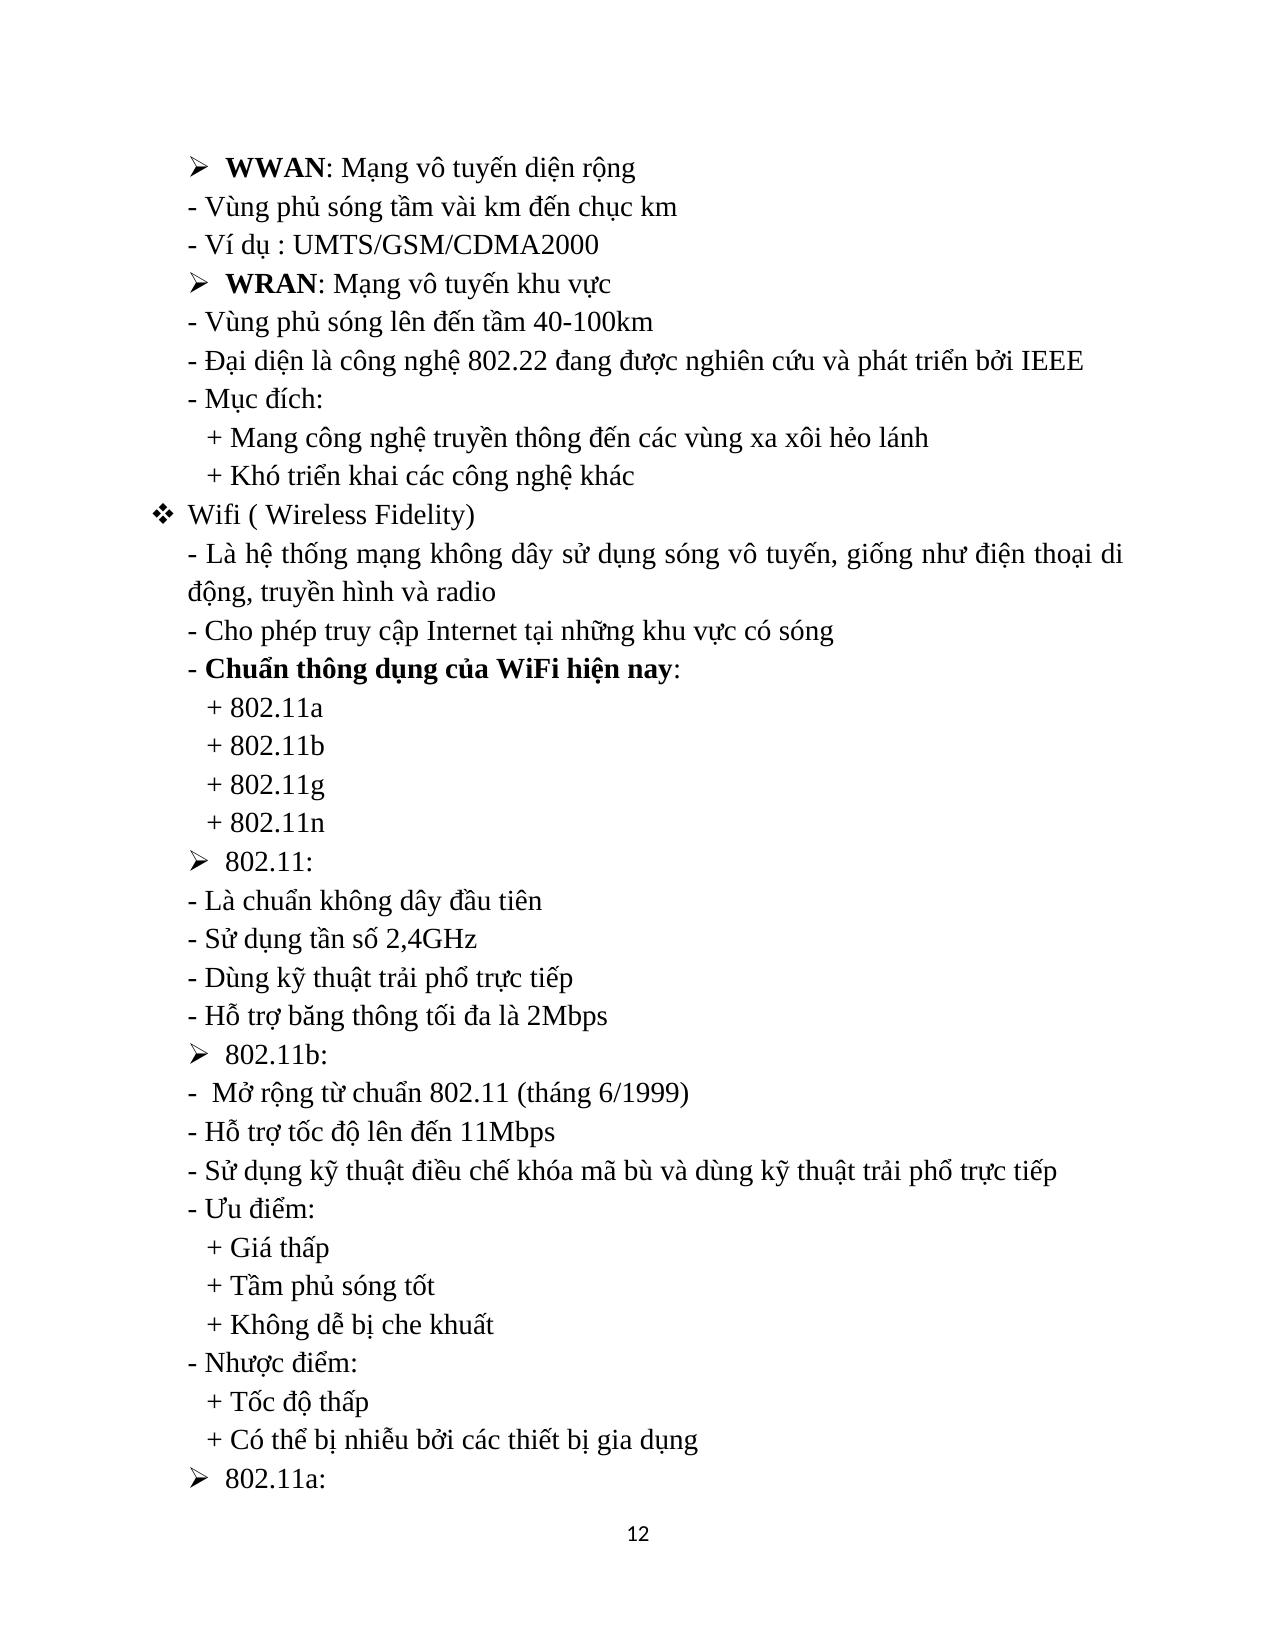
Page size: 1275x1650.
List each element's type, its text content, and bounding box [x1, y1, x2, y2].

text - Mục đích: [187, 381, 1125, 415]
list WWAN: Mạng vô tuyến diện rộng [187, 150, 1125, 184]
text - Vùng phủ sóng tầm vài km đến chục km [187, 189, 1125, 222]
text + Có thể bị nhiễu bởi các thiết bị gia dụng [206, 1422, 1125, 1456]
text - Ví dụ : UMTS/GSM/CDMA2000 [187, 227, 1125, 261]
text + 802.11n [206, 806, 1125, 839]
text + 802.11g [206, 767, 1125, 801]
text - Ưu điểm: [187, 1191, 1125, 1225]
text - Nhược điểm: [187, 1345, 1125, 1379]
text + Mang công nghệ truyền thông đến các vùng xa xôi hẻo lánh [206, 420, 1125, 453]
text - Vùng phủ sóng lên đến tầm 40-100km [187, 304, 1125, 338]
text + Giá thấp [206, 1230, 1125, 1263]
list Wifi ( Wireless Fidelity) [150, 497, 1125, 531]
text + 802.11a [206, 690, 1125, 723]
text - Là chuẩn không dây đầu tiên [187, 883, 1125, 916]
text - Là hệ thống mạng không dây sử dụng sóng vô tuyến, giống như điện thoại di động, truyền hình và radio [187, 536, 1125, 608]
text - Sử dụng kỹ thuật điều chế khóa mã bù và dùng kỹ thuật trải phổ trực tiếp [187, 1153, 1125, 1186]
text + Khó triển khai các công nghệ khác [206, 458, 1125, 492]
text + Không dễ bị che khuất [206, 1307, 1125, 1340]
list WRAN: Mạng vô tuyến khu vực [187, 266, 1125, 299]
text - Hỗ trợ tốc độ lên đến 11Mbps [187, 1114, 1125, 1148]
text + Tốc độ thấp [206, 1384, 1125, 1417]
text - Chuẩn thông dụng của WiFi hiện nay: [187, 651, 1125, 685]
list 802.11a: [187, 1461, 1125, 1494]
text + Tầm phủ sóng tốt [206, 1268, 1125, 1302]
text + 802.11b [206, 728, 1125, 762]
text - Sử dụng tần số 2,4GHz [187, 921, 1125, 955]
text - Đại diện là công nghệ 802.22 đang được nghiên cứu và phát triển bởi IEEE [187, 343, 1125, 376]
text - Cho phép truy cập Internet tại những khu vực có sóng [187, 613, 1125, 646]
list 802.11: [187, 844, 1125, 878]
text - Mở rộng từ chuẩn 802.11 (tháng 6/1999) [187, 1076, 1125, 1109]
text - Hỗ trợ băng thông tối đa là 2Mbps [187, 998, 1125, 1032]
list 802.11b: [187, 1037, 1125, 1071]
text - Dùng kỹ thuật trải phổ trực tiếp [187, 960, 1125, 993]
